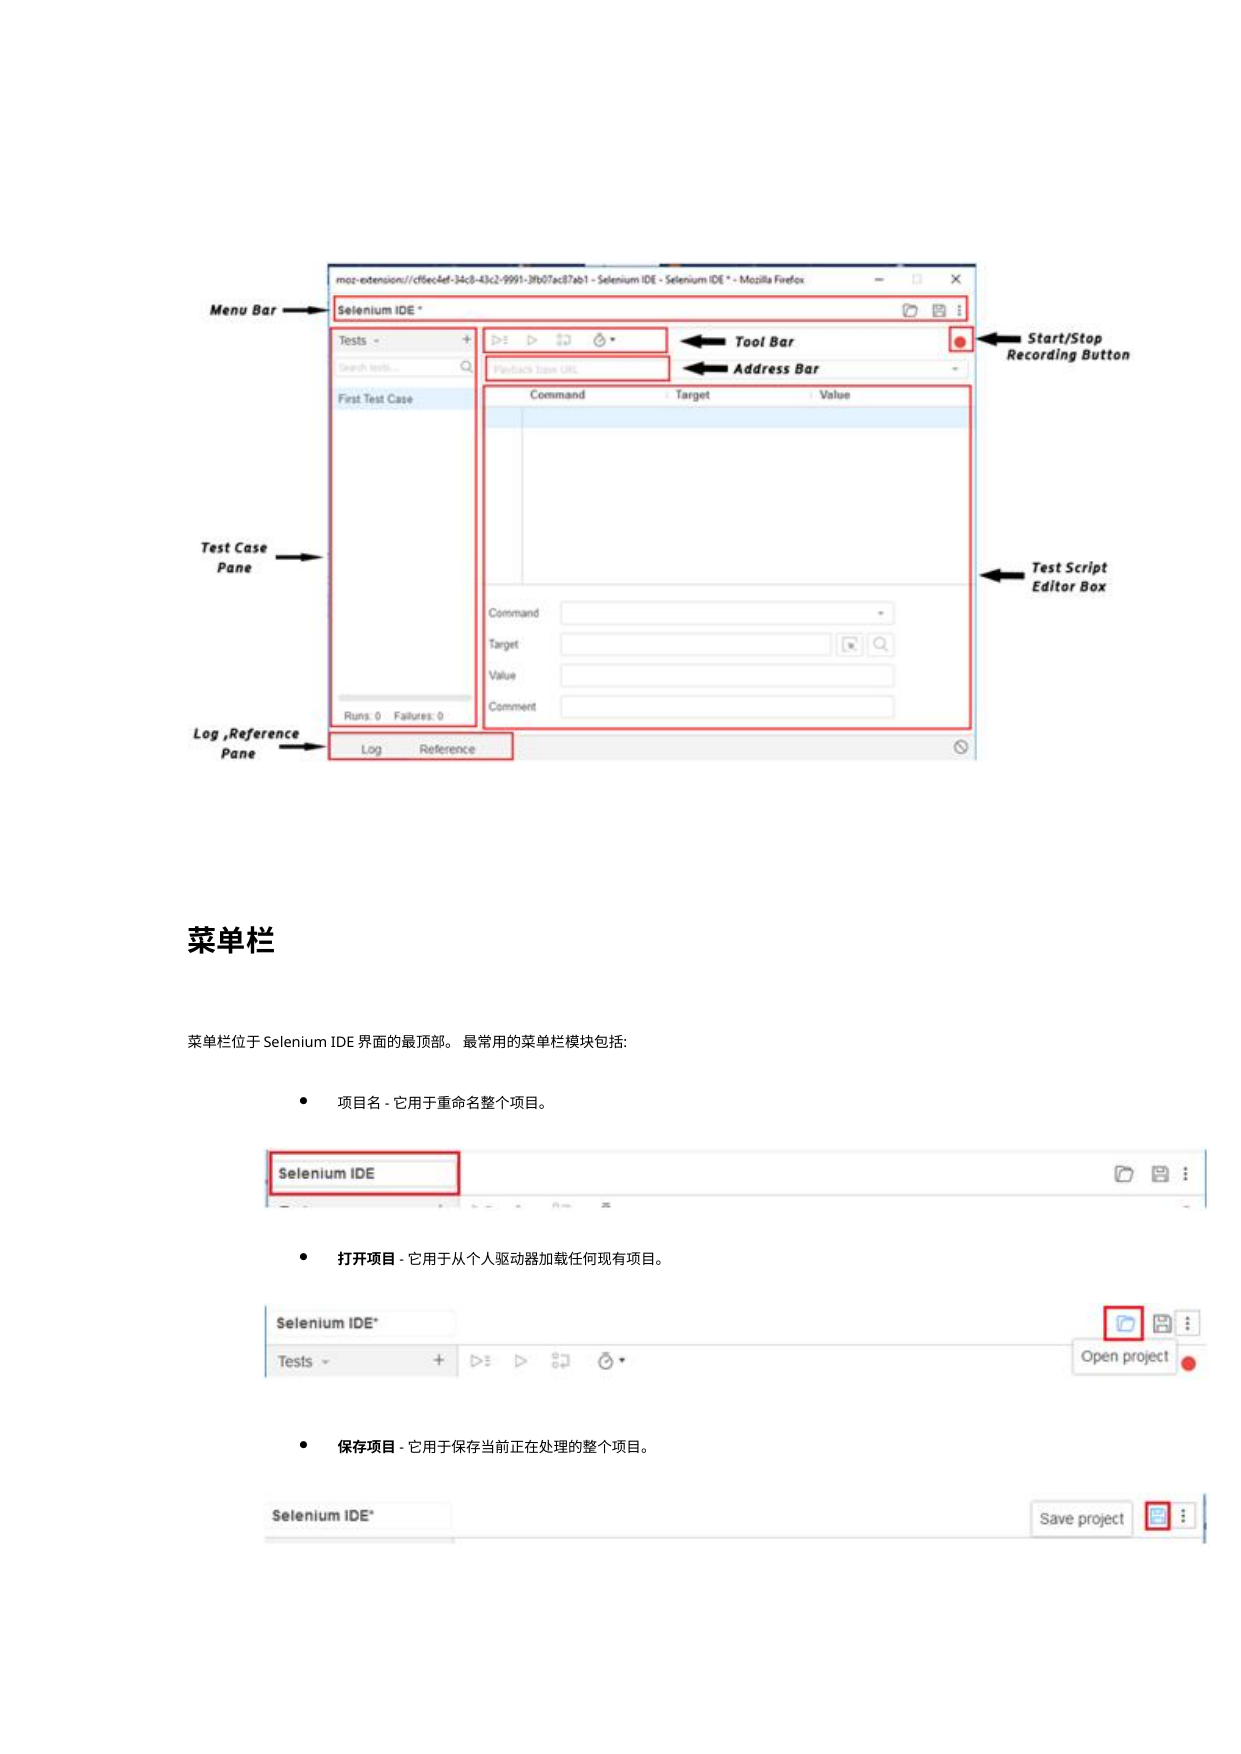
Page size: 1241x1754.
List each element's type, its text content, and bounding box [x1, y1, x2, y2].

picture [262, 1303, 1210, 1381]
list 项目名 - 它用于重命名整个项目。 [300, 1086, 1053, 1119]
subtitle 菜单栏 [187, 906, 1053, 971]
picture [262, 1147, 1210, 1211]
list 保存项目 - 它用于保存当前正在处理的整个项目。 [300, 1430, 1053, 1463]
text 菜单栏位于Selenium IDE界面的最顶部。 最常用的菜单栏模块包括: [187, 1024, 1053, 1057]
picture [187, 162, 1135, 873]
picture [262, 1492, 1210, 1547]
list 打开项目 - 它用于从个人驱动器加载任何现有项目。 [300, 1242, 1053, 1274]
